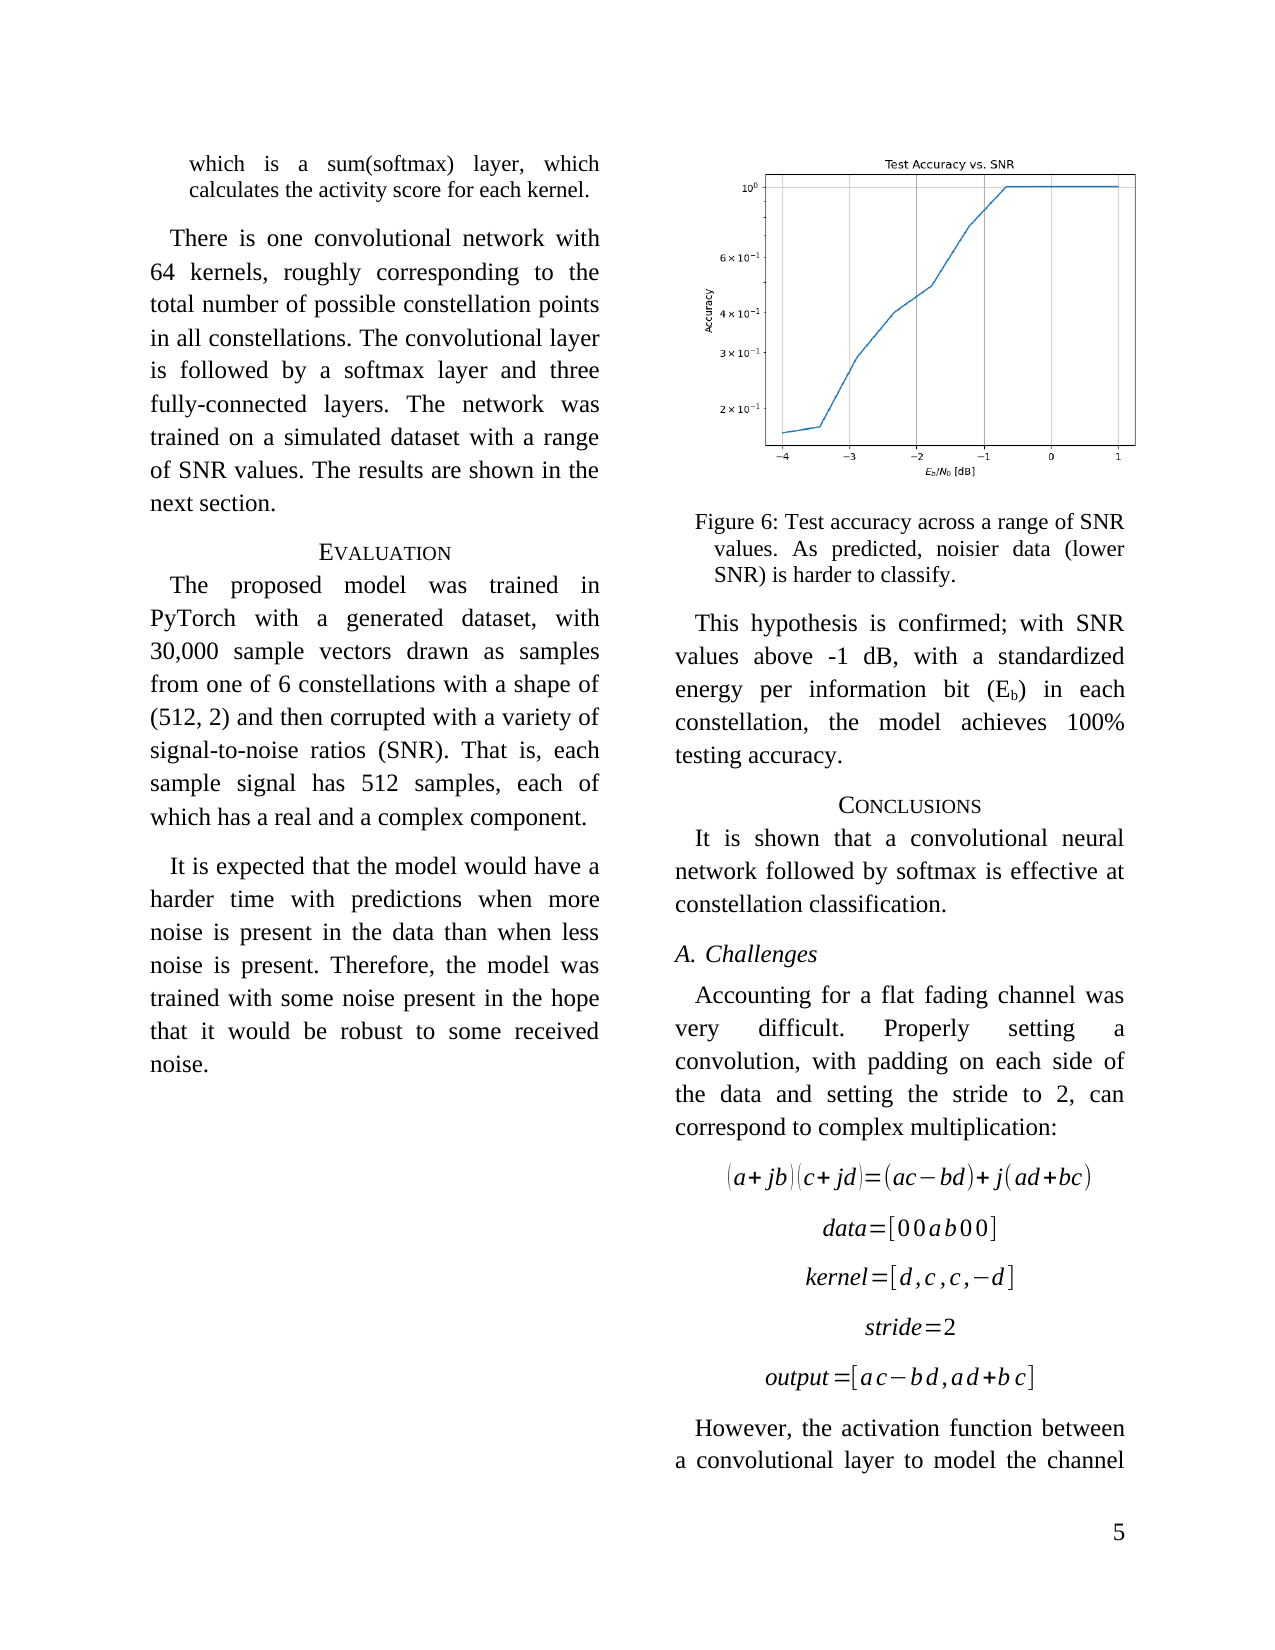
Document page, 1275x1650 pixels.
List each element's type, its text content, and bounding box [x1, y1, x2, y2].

subtitle Conclusions [675, 790, 1125, 819]
subtitle Evaluation [150, 537, 600, 566]
text It is shown that a convolutional neural network followed by softmax is effective at constellation classification. [675, 823, 1125, 918]
text The proposed model was trained in PyTorch with a generated dataset, with 30,000 sample vectors drawn as samples from one of 6 constellations with a shape of (512, 2) and then corrupted with a variety of signal-to-noise ratios (SNR). That is, each sample signal has 512 samples, each of which has a real and a complex component. [150, 570, 600, 830]
text Accounting for a flat fading channel was very difficult. Properly setting a convolution, with padding on each side of the data and setting the stride to 2, can correspond to complex multiplication: [675, 980, 1125, 1141]
text (2) [675, 1363, 1125, 1392]
text This hypothesis is confirmed; with SNR values above -1 dB, with a standardized energy per information bit (Eb) in each constellation, the model achieves 100% testing accuracy. [675, 608, 1125, 769]
subtitle Challenges [675, 939, 1125, 968]
text Figure 6: Test accuracy across a range of SNR values. As predicted, noisier data (lower SNR) is harder to classify. [694, 508, 1125, 587]
text However, the activation function between a convolutional layer to model the channel and a layer to model the kernel correlation is not clear. [675, 1413, 1125, 1474]
text It is expected that the model would have a harder time with predictions when more noise is present in the data than when less noise is present. Therefore, the model was trained with some noise present in the hope that it would be robust to some received noise. [150, 851, 600, 1078]
picture [694, 150, 1145, 488]
text There is one convolutional network with 64 kernels, roughly corresponding to the total number of possible constellation points in all constellations. The convolutional layer is followed by a softmax layer and three fully-connected layers. The network was trained on a simulated dataset with a range of SNR values. The results are shown in the next section. [150, 223, 600, 516]
